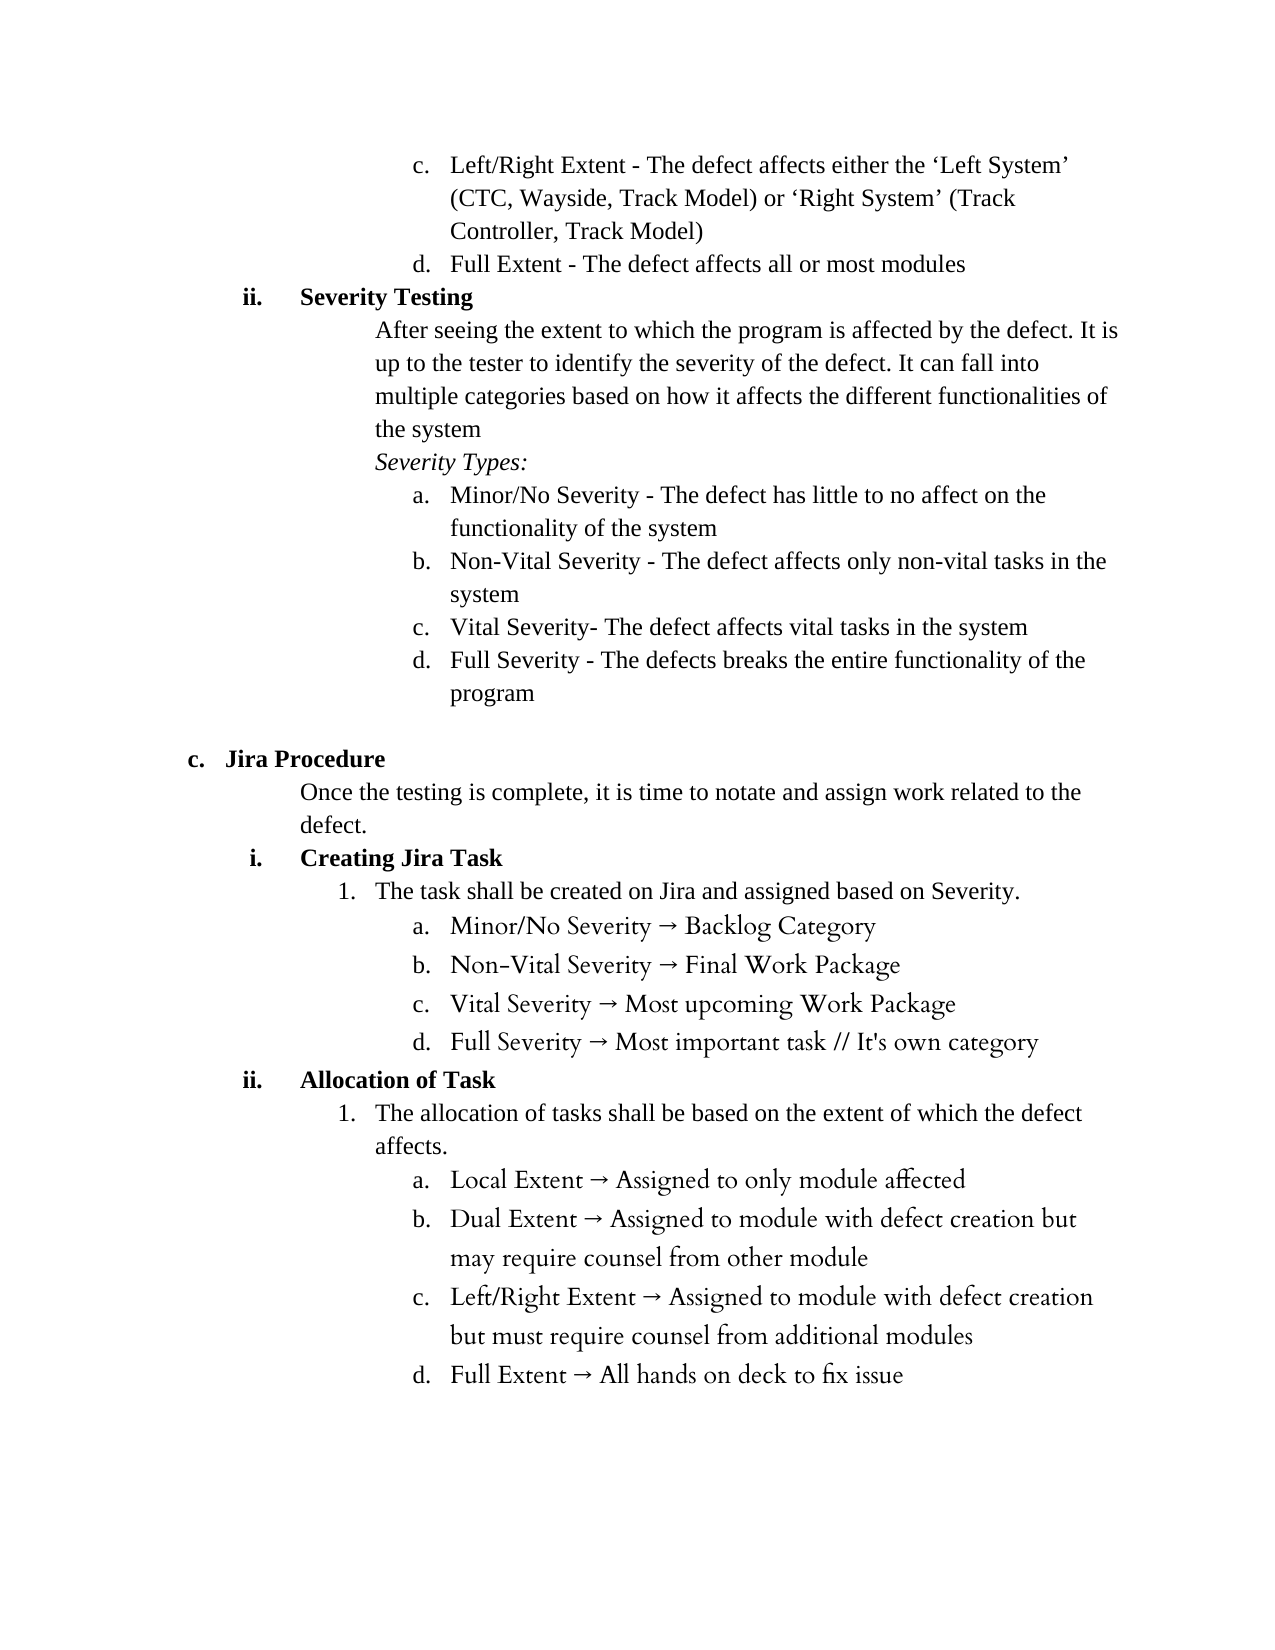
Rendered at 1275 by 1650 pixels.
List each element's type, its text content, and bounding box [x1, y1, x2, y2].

list Jira Procedure [187, 744, 1125, 773]
list The allocation of tasks shall be based on the extent of which the defect affects. [337, 1098, 1125, 1160]
list Local Extent → Assigned to only module affected [412, 1164, 1125, 1198]
list Minor/No Severity - The defect has little to no affect on the functionality of the system [412, 480, 1125, 542]
list Severity Testing [262, 282, 1125, 311]
list Non-Vital Severity - The defect affects only non-vital tasks in the system [412, 546, 1125, 608]
list The task shall be created on Jira and assigned based on Severity. [337, 876, 1125, 905]
list Left/Right Extent - The defect affects either the ‘Left System’ (CTC, Wayside, Track Model) or ‘Right System’ (Track Controller, Track Model) [412, 150, 1125, 245]
list Full Severity - The defects breaks the entire functionality of the program [412, 645, 1125, 707]
text After seeing the extent to which the program is affected by the defect. It is up to the tester to identify the severity of the defect. It can fall into multiple categories based on how it affects the different functionalities of the system [375, 315, 1125, 443]
list Allocation of Task [262, 1065, 1125, 1094]
list Full Severity → Most important task // It's own category [412, 1026, 1125, 1060]
list Full Extent → All hands on deck to fix issue [412, 1358, 1125, 1392]
list Full Extent - The defect affects all or most modules [412, 249, 1125, 278]
list Minor/No Severity → Backlog Category [412, 909, 1125, 943]
list Vital Severity- The defect affects vital tasks in the system [412, 612, 1125, 641]
list Non-Vital Severity → Final Work Package [412, 948, 1125, 982]
list Vital Severity → Most upcoming Work Package [412, 987, 1125, 1021]
list Dual Extent → Assigned to module with defect creation but may require counsel from other module [412, 1203, 1125, 1276]
text Severity Types: [375, 447, 1125, 476]
text Once the testing is complete, it is time to notate and assign work related to the defect. [300, 777, 1125, 839]
list Left/Right Extent → Assigned to module with defect creation but must require counsel from additional modules [412, 1281, 1125, 1353]
list Creating Jira Task [262, 843, 1125, 872]
